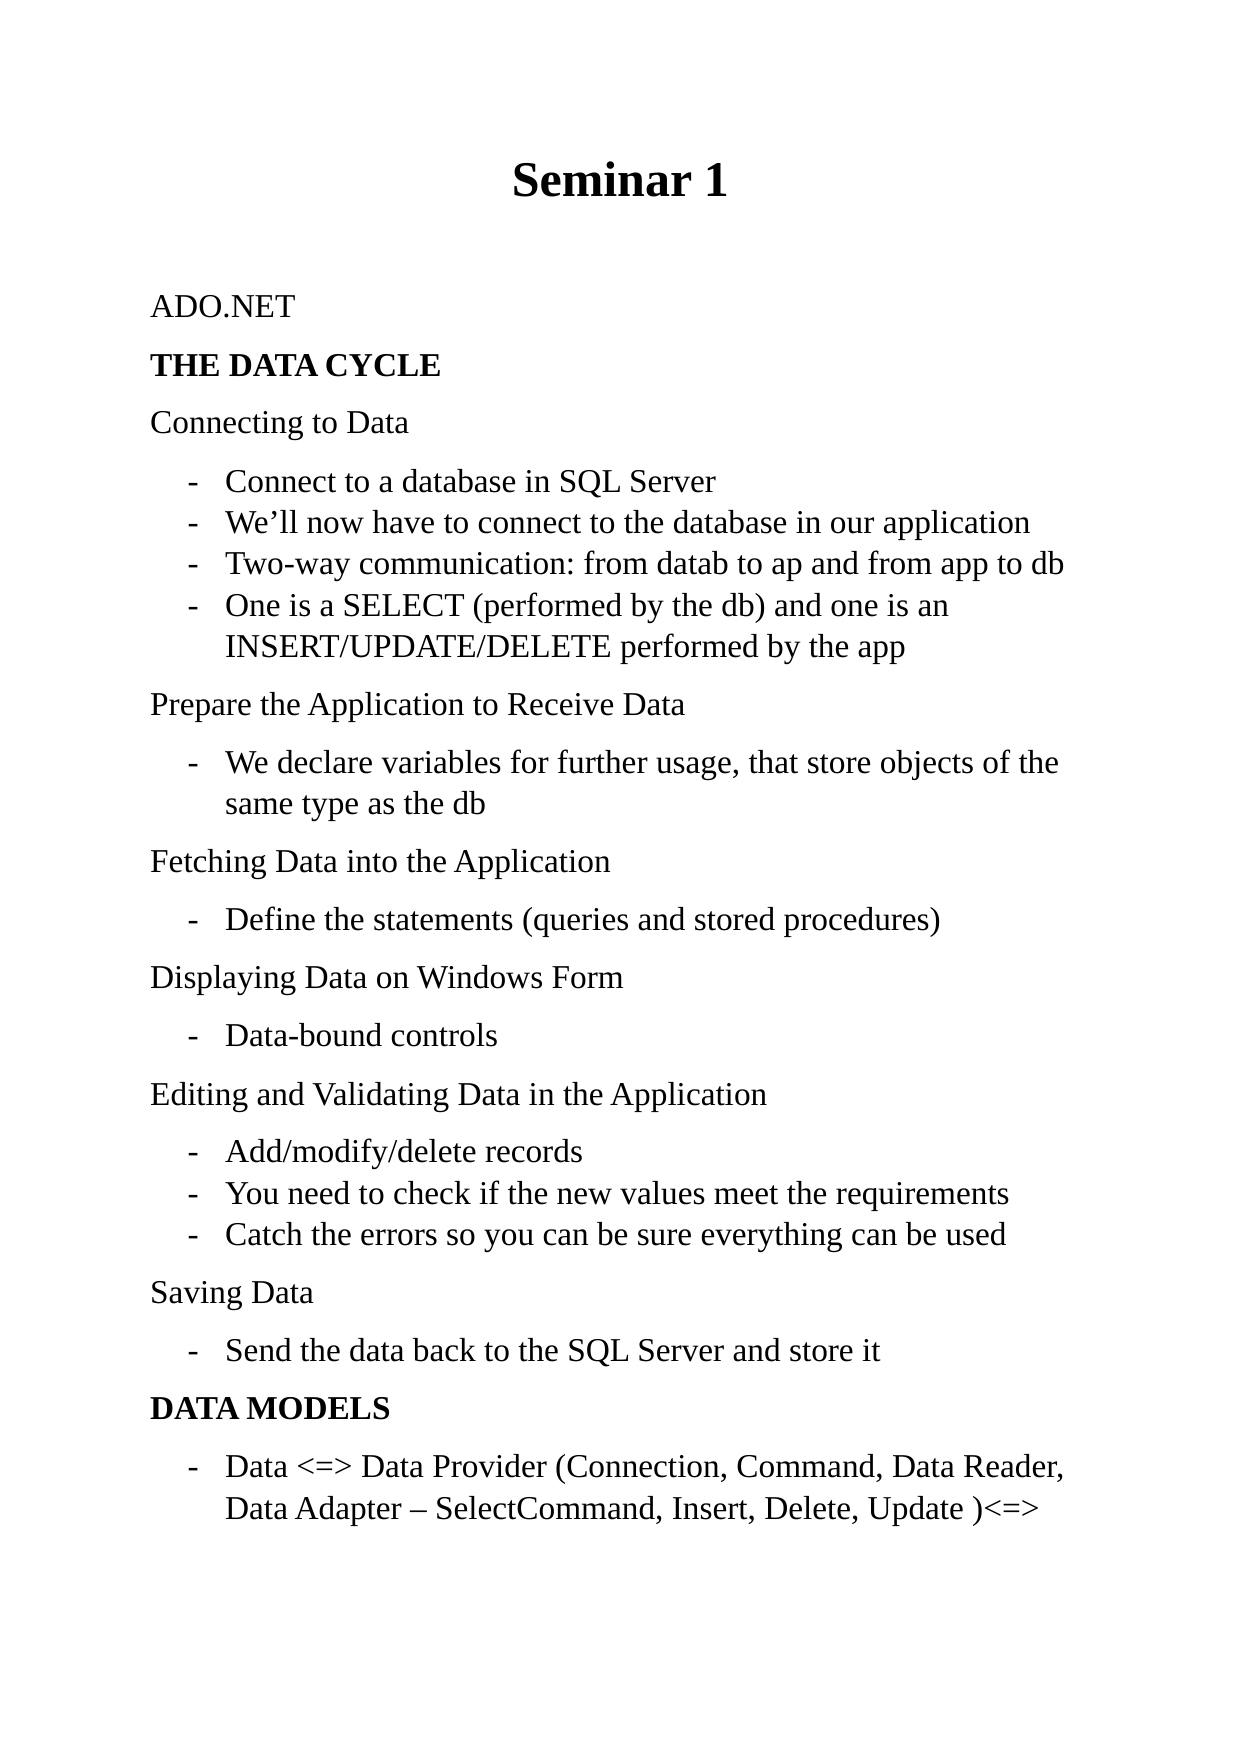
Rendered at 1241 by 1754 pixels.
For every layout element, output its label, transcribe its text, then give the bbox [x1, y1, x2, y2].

text Saving Data [150, 1272, 1090, 1311]
text DATA MODELS [150, 1388, 1090, 1427]
list Connect to a database in SQL Server [187, 461, 1090, 499]
list Define the statements (queries and stored procedures) [187, 900, 1090, 938]
text ADO.NET [150, 287, 1090, 325]
list One is a SELECT (performed by the db) and one is an INSERT/UPDATE/DELETE performed by the app [187, 585, 1090, 664]
text Fetching Data into the Application [150, 842, 1090, 880]
list Two-way communication: from datab to ap and from app to db [187, 543, 1090, 582]
list We’ll now have to connect to the database in our application [187, 502, 1090, 541]
text Displaying Data on Windows Form [150, 958, 1090, 996]
list Catch the errors so you can be sure everything can be used [187, 1214, 1090, 1253]
text Editing and Validating Data in the Application [150, 1074, 1090, 1112]
text Connecting to Data [150, 403, 1090, 441]
list You need to check if the new values meet the requirements [187, 1173, 1090, 1211]
text Seminar 1 [150, 150, 1090, 207]
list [187, 1447, 1090, 1526]
list Add/modify/delete records [187, 1132, 1090, 1170]
text Prepare the Application to Receive Data [150, 684, 1090, 723]
list Data-bound controls [187, 1016, 1090, 1054]
text THE DATA CYCLE [150, 345, 1090, 383]
list We declare variables for further usage, that store objects of the same type as the db [187, 742, 1090, 822]
list Send the data back to the SQL Server and store it [187, 1331, 1090, 1369]
